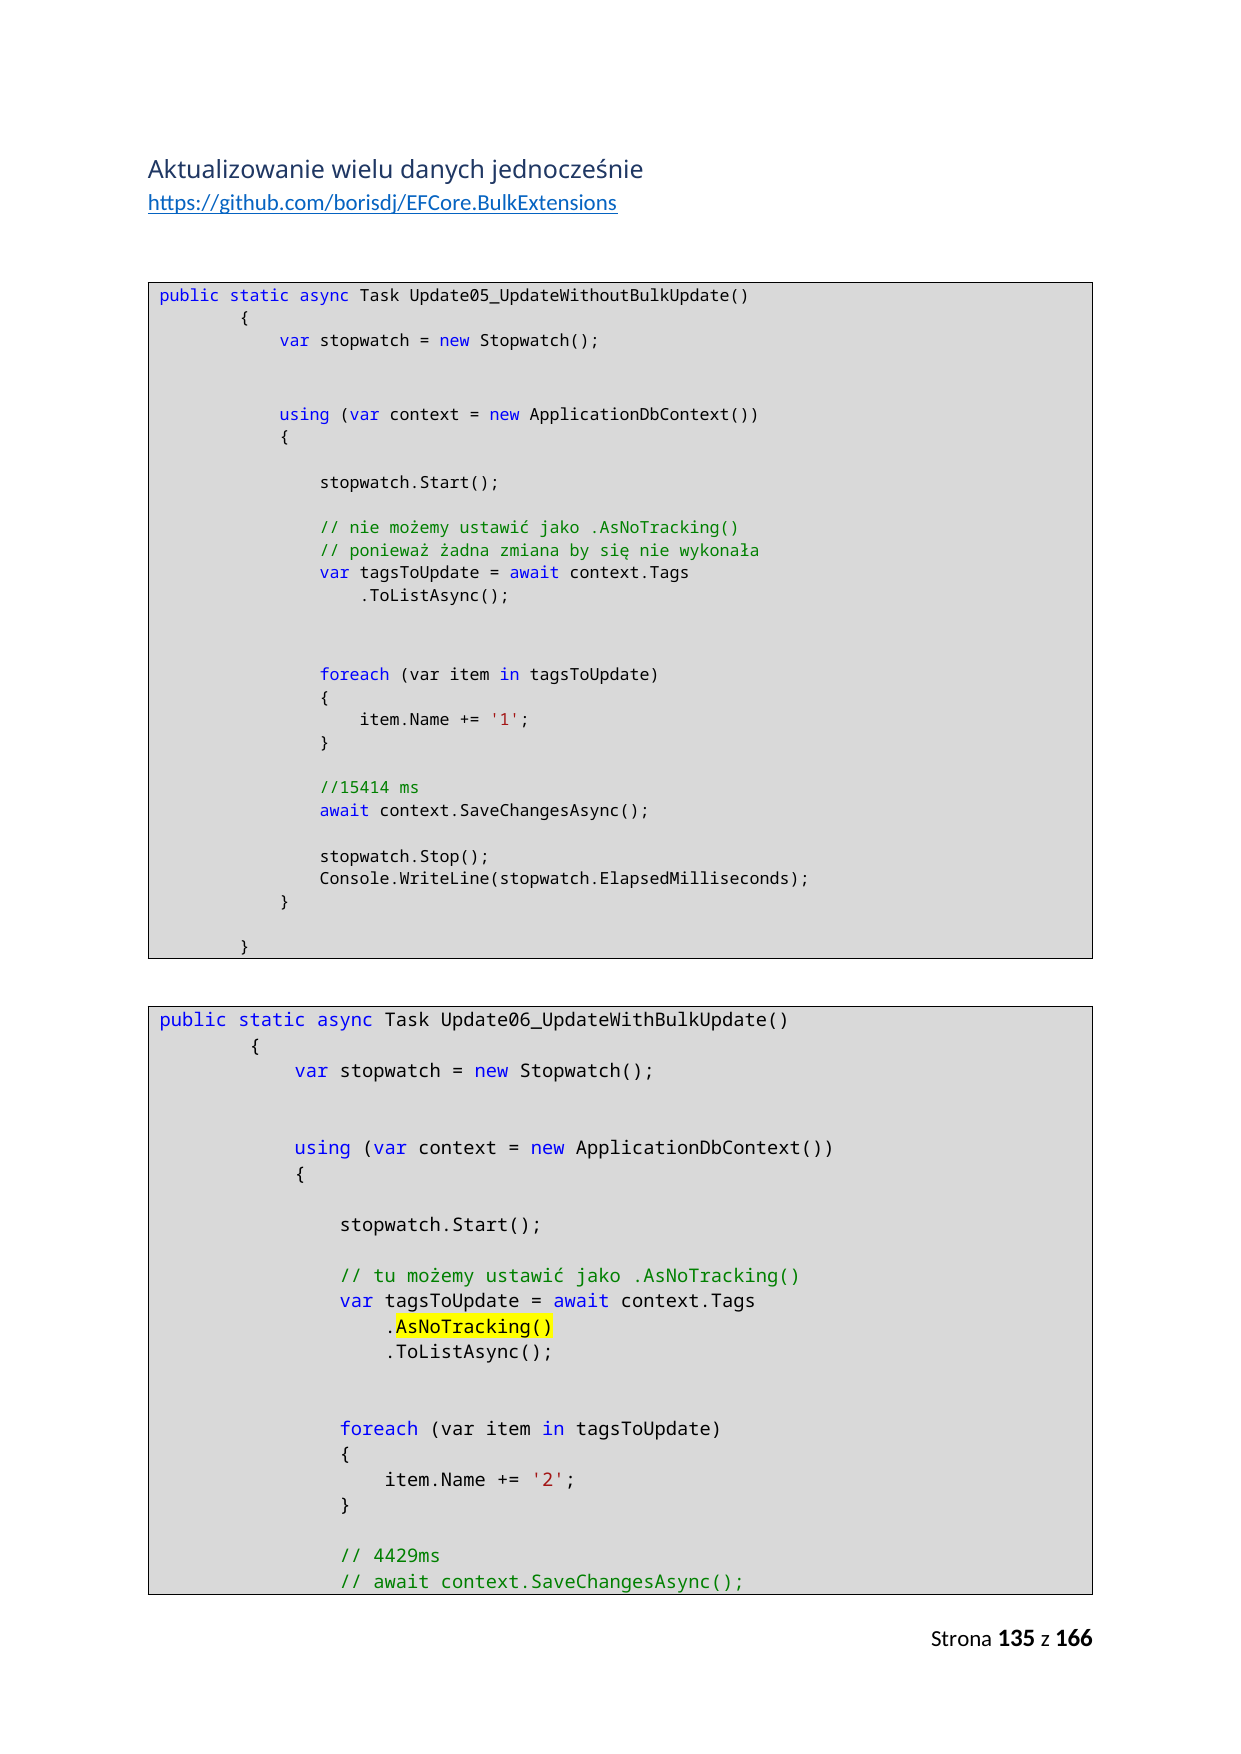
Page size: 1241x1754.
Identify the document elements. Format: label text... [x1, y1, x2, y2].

table_header public static async Task Update05_UpdateWithoutBulkUpdate() { var stopwatch = new Stopwatch(); using (var context = new ApplicationDbContext()) { stopwatch.Start(); // nie możemy ustawić jako .AsNoTracking() // ponieważ żadna zmiana by się nie wykonała var tagsToUpdate = await context.Tags .ToListAsync(); foreach (var item in tagsToUpdate) { item.Name += '1'; } //15414 ms await context.SaveChangesAsync(); stopwatch.Stop(); Console.WriteLine(stopwatch.ElapsedMilliseconds); } } [149, 283, 1092, 958]
text https://github.com/borisdj/EFCore.BulkExtensions [148, 188, 1093, 217]
subtitle Aktualizowanie wielu danych jednocześnie [148, 152, 1093, 186]
